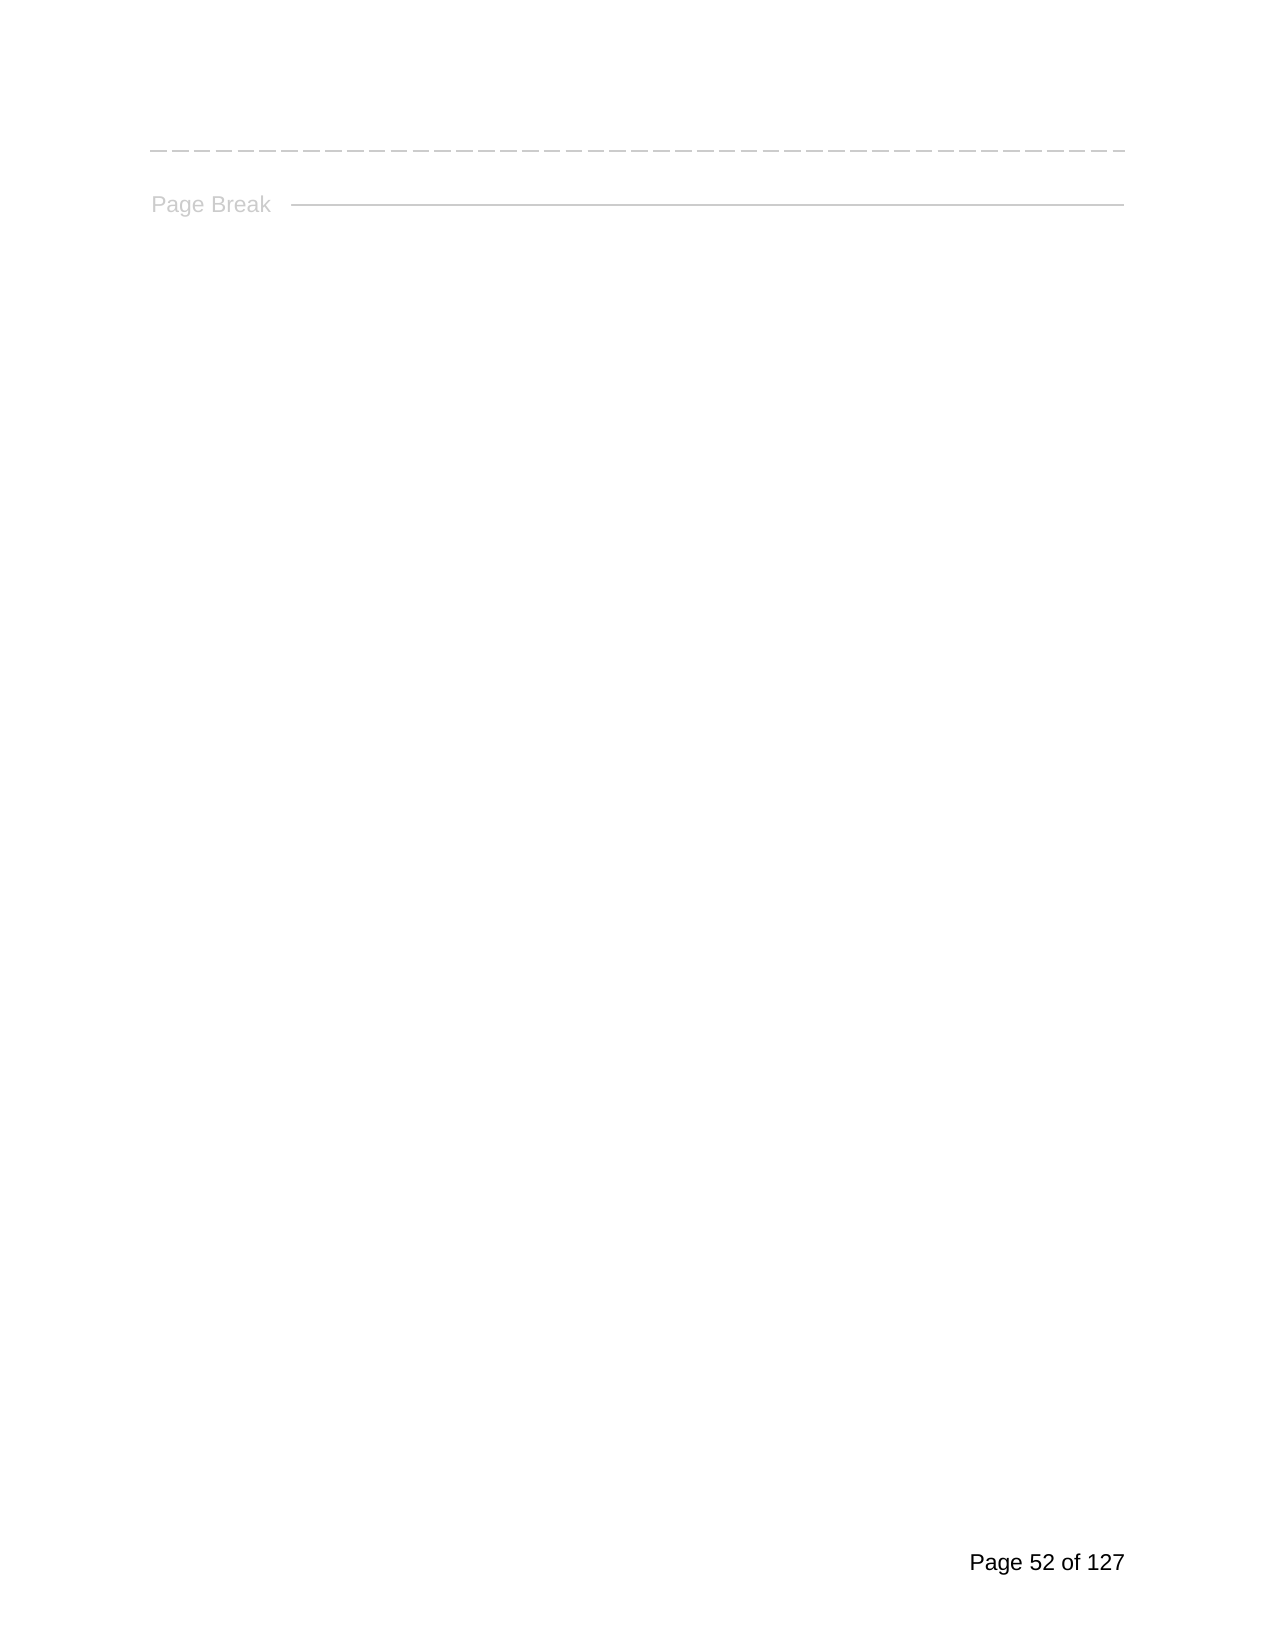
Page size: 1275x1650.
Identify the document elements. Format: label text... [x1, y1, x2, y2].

table_header Page Break [150, 191, 290, 231]
table_header [290, 191, 1125, 231]
